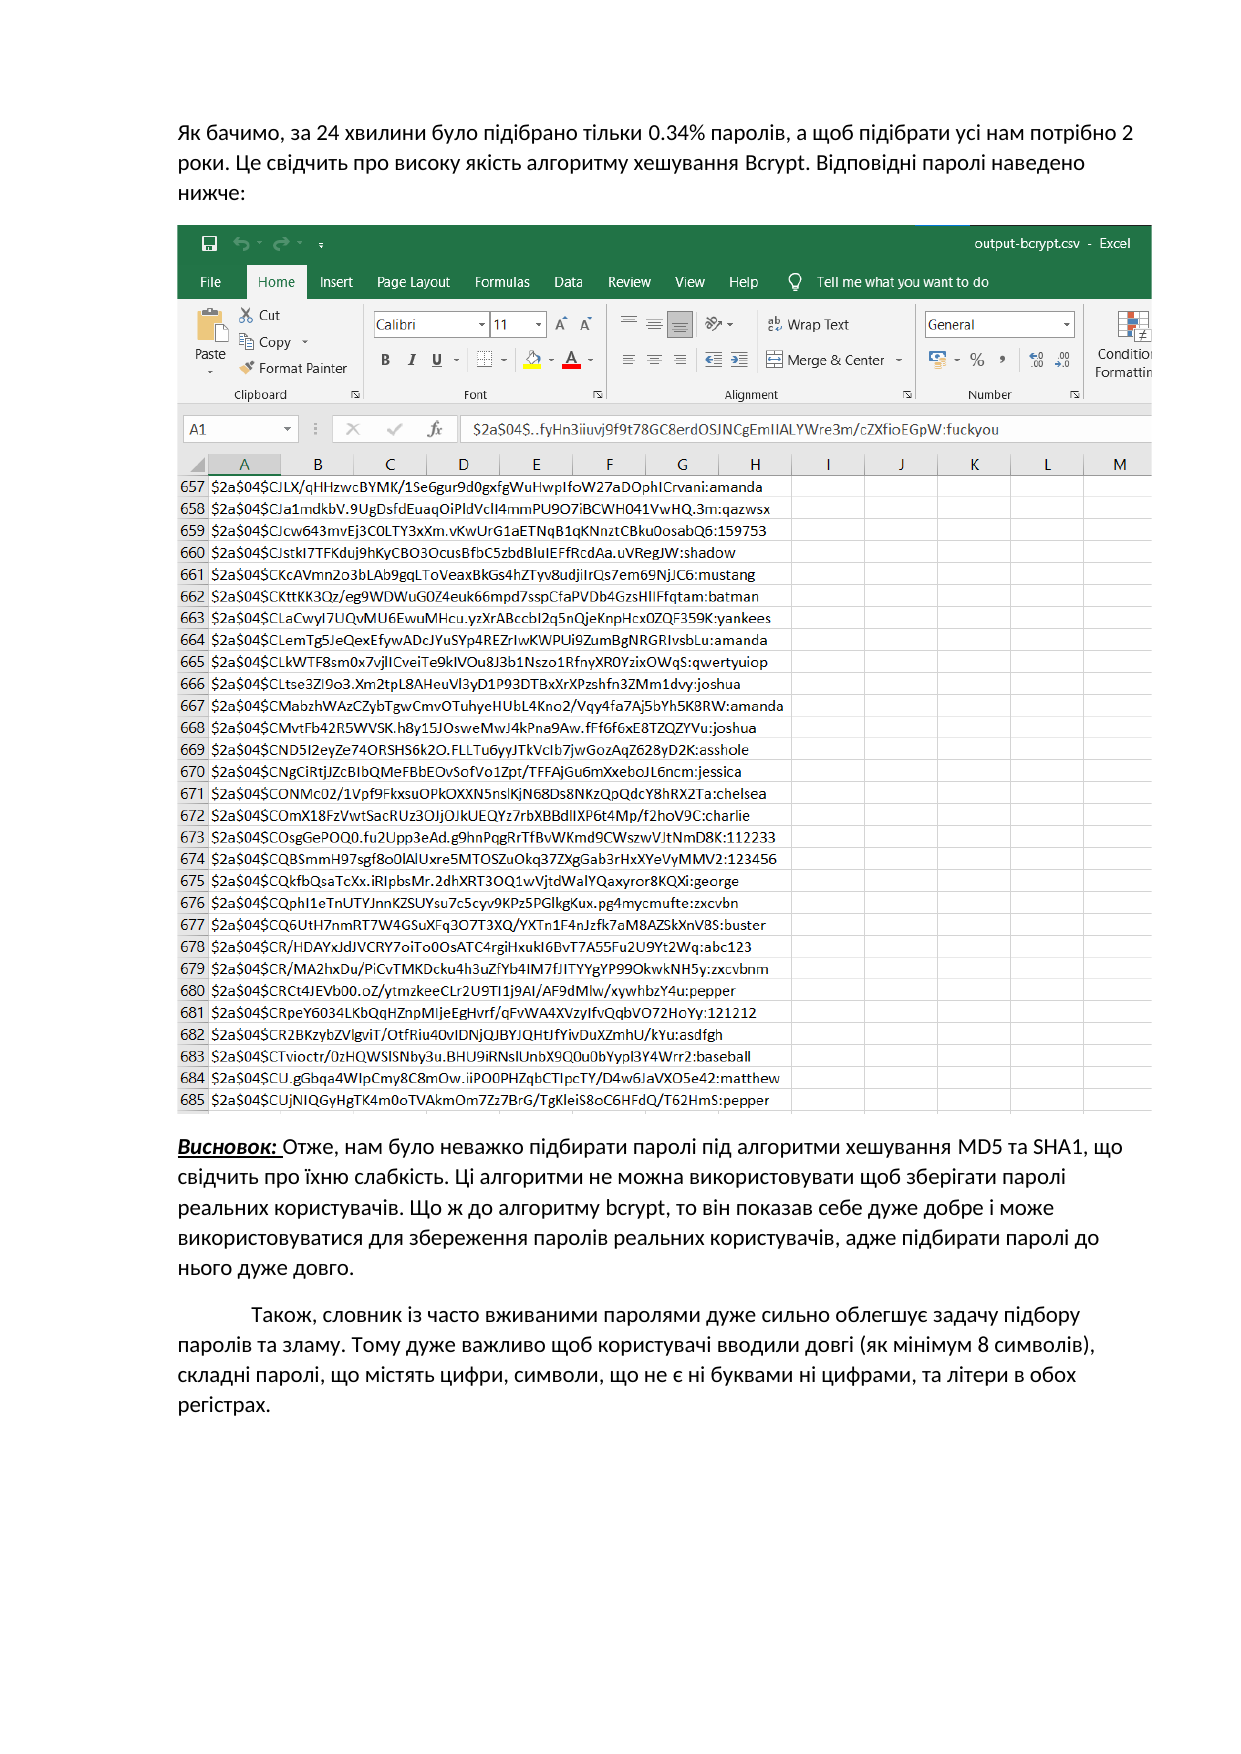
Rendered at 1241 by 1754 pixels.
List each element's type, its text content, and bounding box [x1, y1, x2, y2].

picture [177, 225, 1152, 1114]
text Як бачимо, за 24 хвилини було підібрано тільки 0.34% паролів, а щоб підібрати усі нам потрібно 2 роки. Це свідчить про високу якість алгоритму хешування Bcrypt. Відповідні паролі наведено нижче: [177, 118, 1152, 207]
text Також, словник із часто вживаними паролями дуже сильно облегшує задачу підбору паролів та зламу. Тому дуже важливо щоб користувачі вводили довгі (як мінімум 8 символів), складні паролі, що містять цифри, символи, що не є ні буквами ні цифрами, та літери в обох регістрах. [177, 1300, 1152, 1418]
text Висновок: Отже, нам було неважко підбирати паролі під алгоритми хешування MD5 та SHA1, що свідчить про їхню слабкість. Ці алгоритми не можна використовувати щоб зберігати паролі реальних користувачів. Що ж до алгоритму bcrypt, то він показав себе дуже добре і може використовуватися для збереження паролів реальних користувачів, адже підбирати паролі до нього дуже довго. [177, 1132, 1152, 1281]
